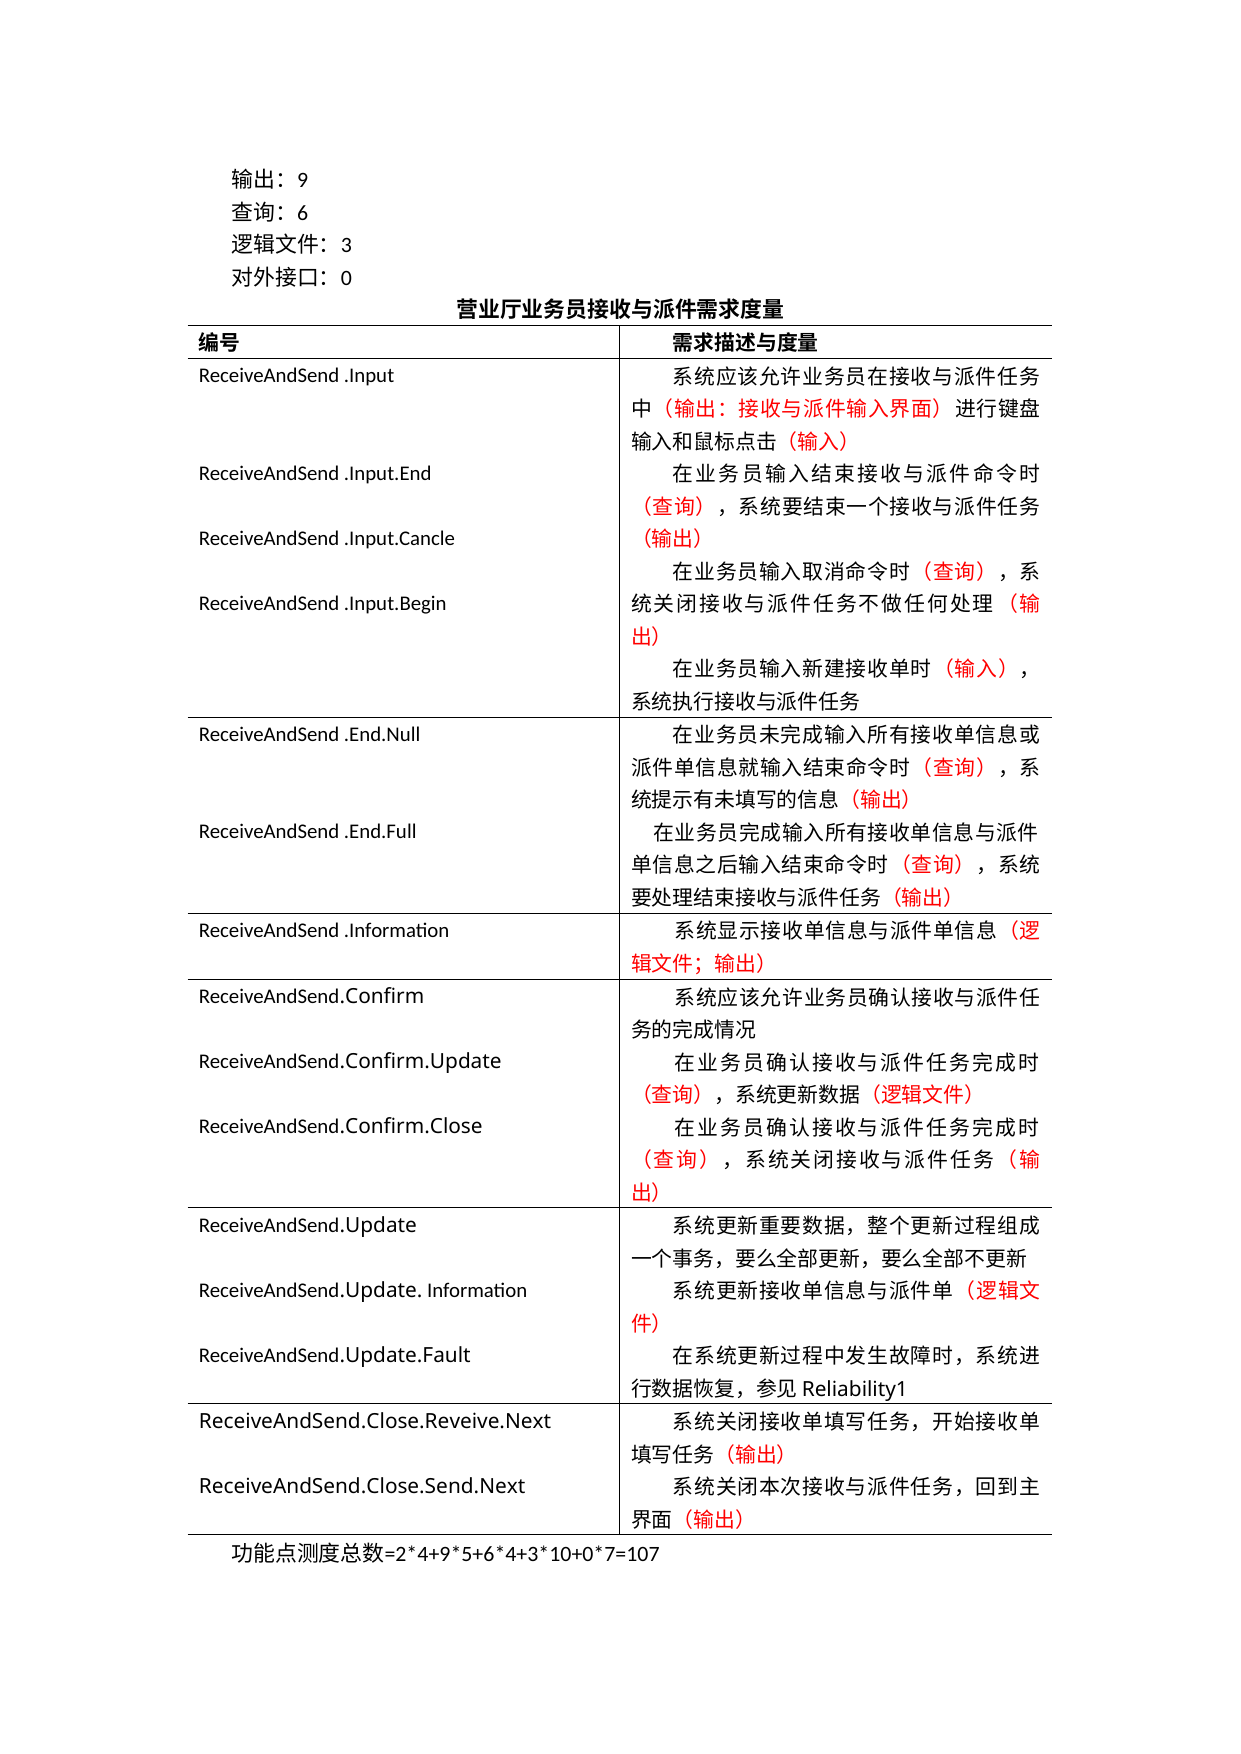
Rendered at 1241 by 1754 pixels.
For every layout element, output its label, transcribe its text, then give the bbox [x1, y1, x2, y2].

table_cell ReceiveAndSend.Confirm ReceiveAndSend.Confirm.Update ReceiveAndSend.Confirm.Close [188, 980, 619, 1207]
table_cell 在业务员未完成输入所有接收单信息或派件单信息就输入结束命令时（查询），系统提示有未填写的信息（输出） 在业务员完成输入所有接收单信息与派件单信息之后输入结束命令时（查询），系统要处理结束接收与派件任务（输出） [620, 718, 1052, 913]
table_cell 系统更新重要数据，整个更新过程组成一个事务，要么全部更新，要么全部不更新 系统更新接收单信息与派件单（逻辑文件） 在系统更新过程中发生故障时，系统进行数据恢复，参见Reliability1 [620, 1208, 1052, 1403]
table_cell 系统关闭接收单填写任务，开始接收单填写任务（输出） 系统关闭本次接收与派件任务，回到主界面（输出） [620, 1404, 1052, 1534]
table_header 编号 [188, 326, 619, 358]
table_cell ReceiveAndSend.Update ReceiveAndSend.Update. Information ReceiveAndSend.Update.Fault [188, 1208, 619, 1403]
table_cell ReceiveAndSend .End.Null ReceiveAndSend .End.Full [188, 718, 619, 913]
text 对外接口：0 [187, 259, 1053, 292]
text 查询：6 [187, 194, 1053, 227]
table_cell ReceiveAndSend .Input ReceiveAndSend .Input.End ReceiveAndSend .Input.Cancle ReceiveAndSend .Input.Begin [188, 359, 619, 717]
table_cell ReceiveAndSend.Close.Reveive.Next ReceiveAndSend.Close.Send.Next [188, 1404, 619, 1534]
table_cell ReceiveAndSend .Information [188, 914, 619, 979]
text 功能点测度总数=2*4+9*5+6*4+3*10+0*7=107 [187, 1535, 1053, 1568]
table_header 需求描述与度量 [620, 326, 1052, 358]
table_cell 系统应该允许业务员在接收与派件任务中（输出：接收与派件输入界面）进行键盘输入和鼠标点击（输入） 在业务员输入结束接收与派件命令时（查询），系统要结束一个接收与派件任务（输出） 在业务员输入取消命令时（查询），系统关闭接收与派件任务不做任何处理（输出） 在业务员输入新建接收单时（输入），系统执行接收与派件任务 [620, 359, 1052, 717]
text 逻辑文件：3 [187, 227, 1053, 259]
table_cell 系统应该允许业务员确认接收与派件任务的完成情况 在业务员确认接收与派件任务完成时（查询），系统更新数据（逻辑文件） 在业务员确认接收与派件任务完成时（查询），系统关闭接收与派件任务（输出） [620, 980, 1052, 1207]
text 输出：9 [187, 162, 1053, 194]
table_cell 系统显示接收单信息与派件单信息（逻辑文件；输出） [620, 914, 1052, 979]
text 营业厅业务员接收与派件需求度量 [187, 292, 1053, 324]
